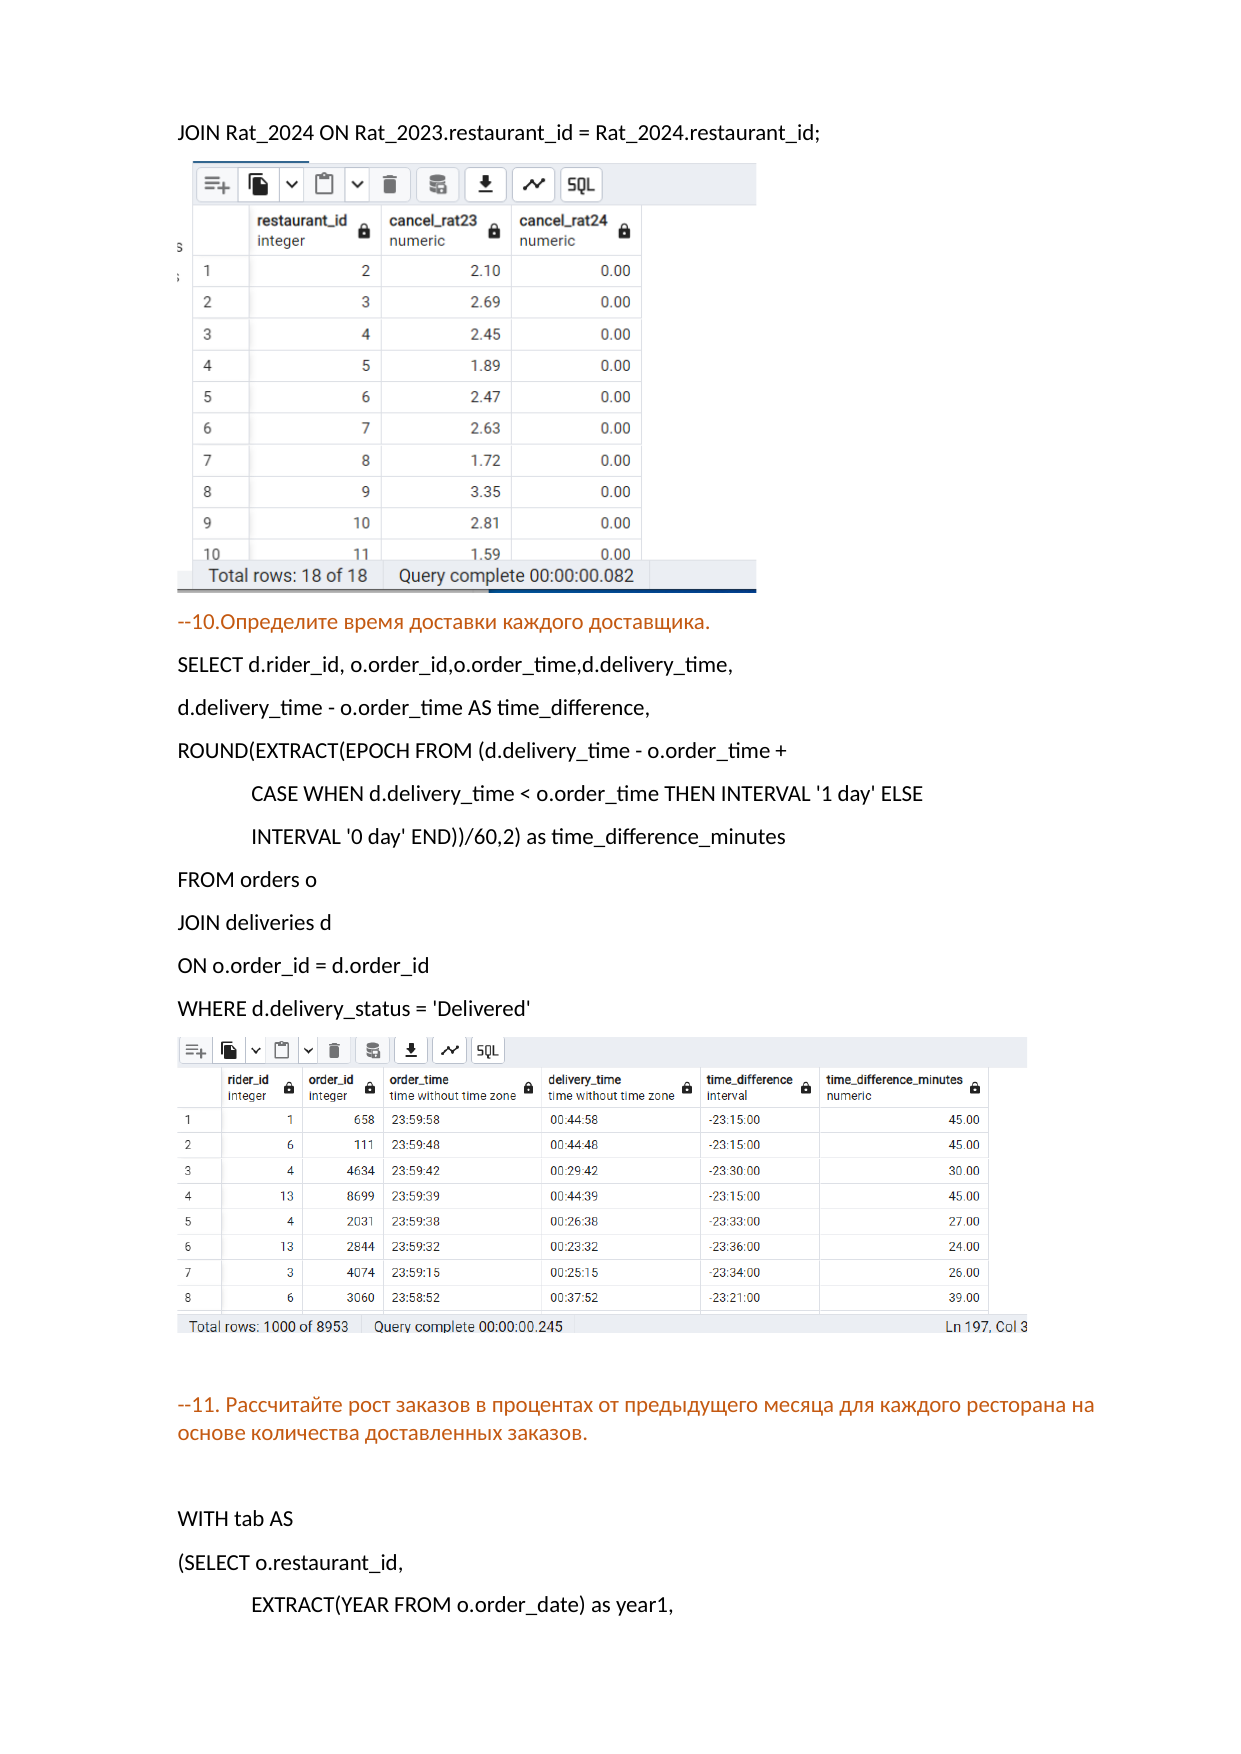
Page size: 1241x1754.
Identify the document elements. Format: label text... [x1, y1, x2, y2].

text SELECT d.rider_id, o.order_id,o.order_time,d.delivery_time, [177, 650, 1152, 678]
text JOIN Rat_2024 ON Rat_2023.restaurant_id = Rat_2024.restaurant_id; [177, 118, 1152, 146]
text d.delivery_time - o.order_time AS time_difference, [177, 693, 1152, 721]
text JOIN deliveries d [177, 908, 1152, 937]
text (SELECT o.restaurant_id, [177, 1548, 1152, 1576]
text CASE WHEN d.delivery_time < o.order_time THEN INTERVAL '1 day' ELSE [177, 779, 1152, 807]
text ON o.order_id = d.order_id [177, 952, 1152, 979]
text FROM orders o [177, 866, 1152, 893]
text WHERE d.delivery_status = 'Delivered' [177, 994, 1152, 1023]
text INTERVAL '0 day' END))/60,2) as time_difference_minutes [177, 822, 1152, 851]
picture [177, 161, 757, 593]
text ROUND(EXTRACT(EPOCH FROM (d.delivery_time - o.order_time + [177, 736, 1152, 764]
text WITH tab AS [177, 1504, 1152, 1533]
text --11. Рассчитайте рост заказов в процентах от предыдущего месяца для каждого ресторана на основе количества доставленных заказов. [177, 1391, 1152, 1447]
picture [177, 1037, 1028, 1333]
text --10.Определите время доставки каждого доставщика. [177, 607, 1152, 635]
text EXTRACT(YEAR FROM o.order_date) as year1, [177, 1591, 1152, 1619]
